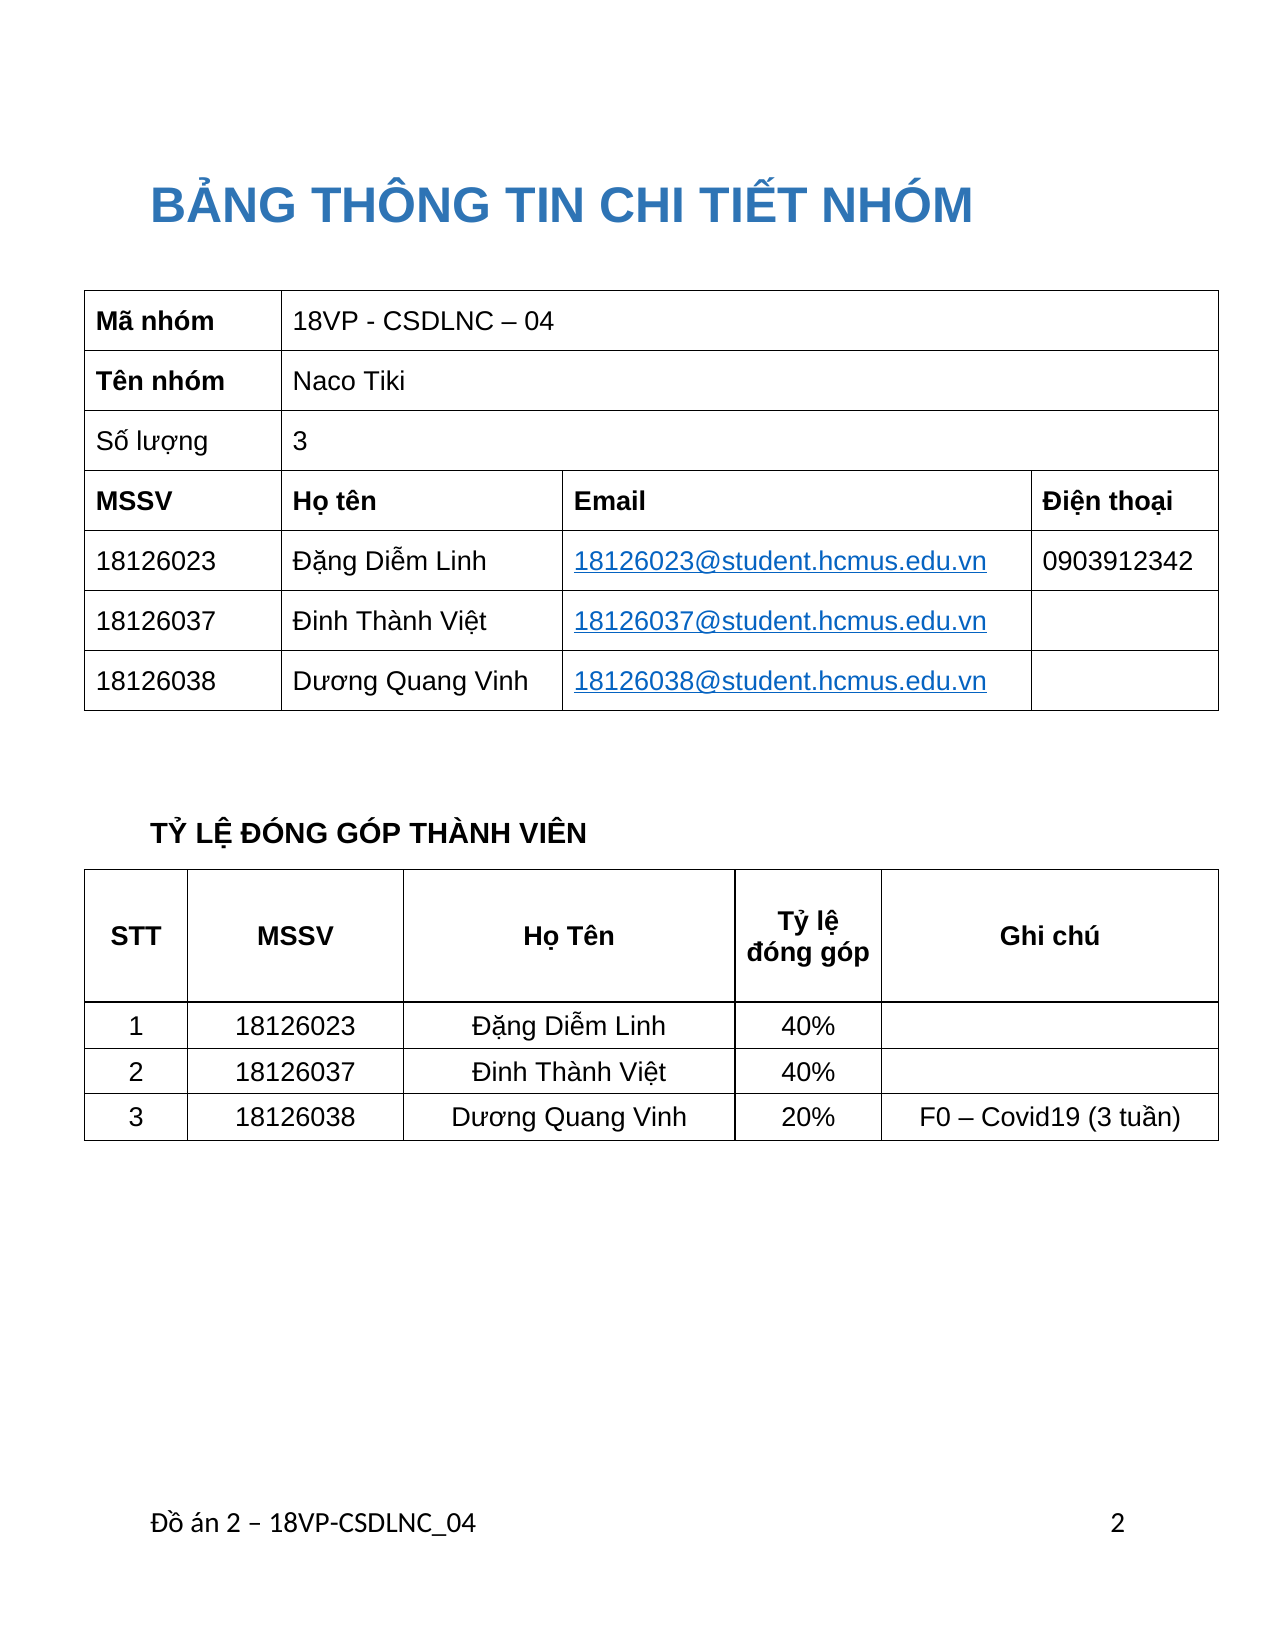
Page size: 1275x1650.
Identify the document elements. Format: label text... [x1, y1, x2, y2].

table_cell F0 – Covid19 (3 tuần) [882, 1094, 1218, 1140]
table_header 18VP - CSDLNC – 04 [282, 291, 1218, 350]
text TỶ LỆ ĐÓNG GÓP THÀNH VIÊN [150, 817, 1125, 850]
table_cell Tên nhóm [85, 351, 281, 410]
table_cell Đặng Diễm Linh [404, 1003, 734, 1048]
table_cell Naco Tiki [282, 351, 1218, 410]
subtitle BẢNG THÔNG TIN CHI TIẾT NHÓM [150, 175, 1125, 232]
table_cell 40% [736, 1049, 881, 1093]
table_cell 18126038 [188, 1094, 403, 1140]
table_cell 3 [282, 411, 1218, 470]
table_cell [1032, 651, 1218, 710]
table_cell 0903912342 [1032, 531, 1218, 590]
table_cell 2 [85, 1049, 187, 1093]
table_cell Đinh Thành Việt [282, 591, 562, 650]
table_cell 18126037@student.hcmus.edu.vn [563, 591, 1031, 650]
table_cell Điện thoại [1032, 471, 1218, 530]
table_header Họ Tên [404, 870, 734, 1001]
table_header STT [85, 870, 187, 1001]
table_cell 1 [85, 1003, 187, 1048]
table_cell [882, 1049, 1218, 1093]
table_cell Dương Quang Vinh [282, 651, 562, 710]
table_cell 18126023 [85, 531, 281, 590]
table_cell 3 [85, 1094, 187, 1140]
table_header MSSV [188, 870, 403, 1001]
table_cell 18126037 [85, 591, 281, 650]
table_header Tỷ lệ đóng góp [736, 870, 881, 1001]
table_header Mã nhóm [85, 291, 281, 350]
table_cell 18126038@student.hcmus.edu.vn [563, 651, 1031, 710]
table_cell 18126038 [85, 651, 281, 710]
table_cell [1032, 591, 1218, 650]
table_cell 40% [736, 1003, 881, 1048]
table_cell [882, 1003, 1218, 1048]
table_cell 18126023@student.hcmus.edu.vn [563, 531, 1031, 590]
table_cell 20% [736, 1094, 881, 1140]
table_cell 18126037 [188, 1049, 403, 1093]
table_header Ghi chú [882, 870, 1218, 1001]
table_cell Số lượng [85, 411, 281, 470]
table_cell Đặng Diễm Linh [282, 531, 562, 590]
table_cell Email [563, 471, 1031, 530]
table_cell Dương Quang Vinh [404, 1094, 734, 1140]
table_cell Đinh Thành Việt [404, 1049, 734, 1093]
table_cell 18126023 [188, 1003, 403, 1048]
table_cell Họ tên [282, 471, 562, 530]
table_cell MSSV [85, 471, 281, 530]
